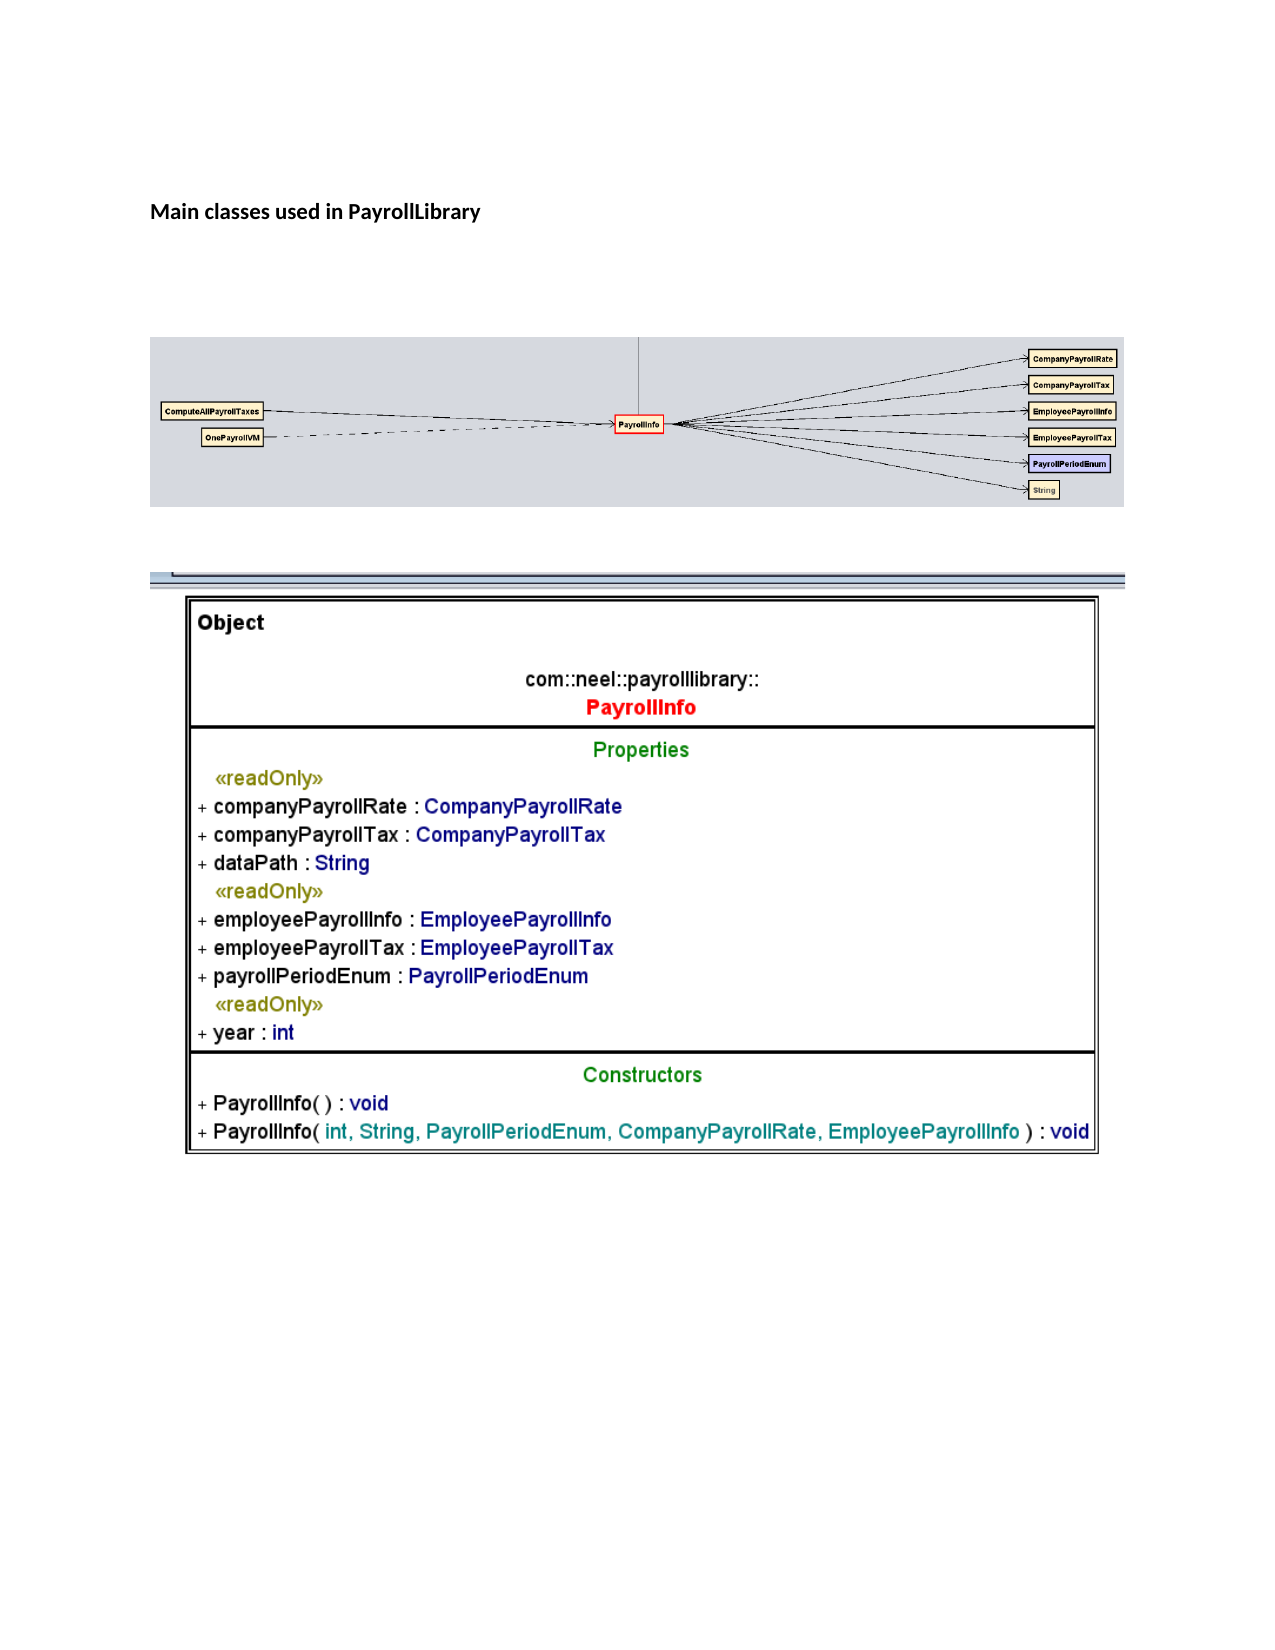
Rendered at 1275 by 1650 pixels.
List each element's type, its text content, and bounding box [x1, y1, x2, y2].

text Main classes used in PayrollLibrary [150, 197, 1125, 225]
picture [150, 572, 1125, 1180]
picture [150, 337, 1124, 507]
